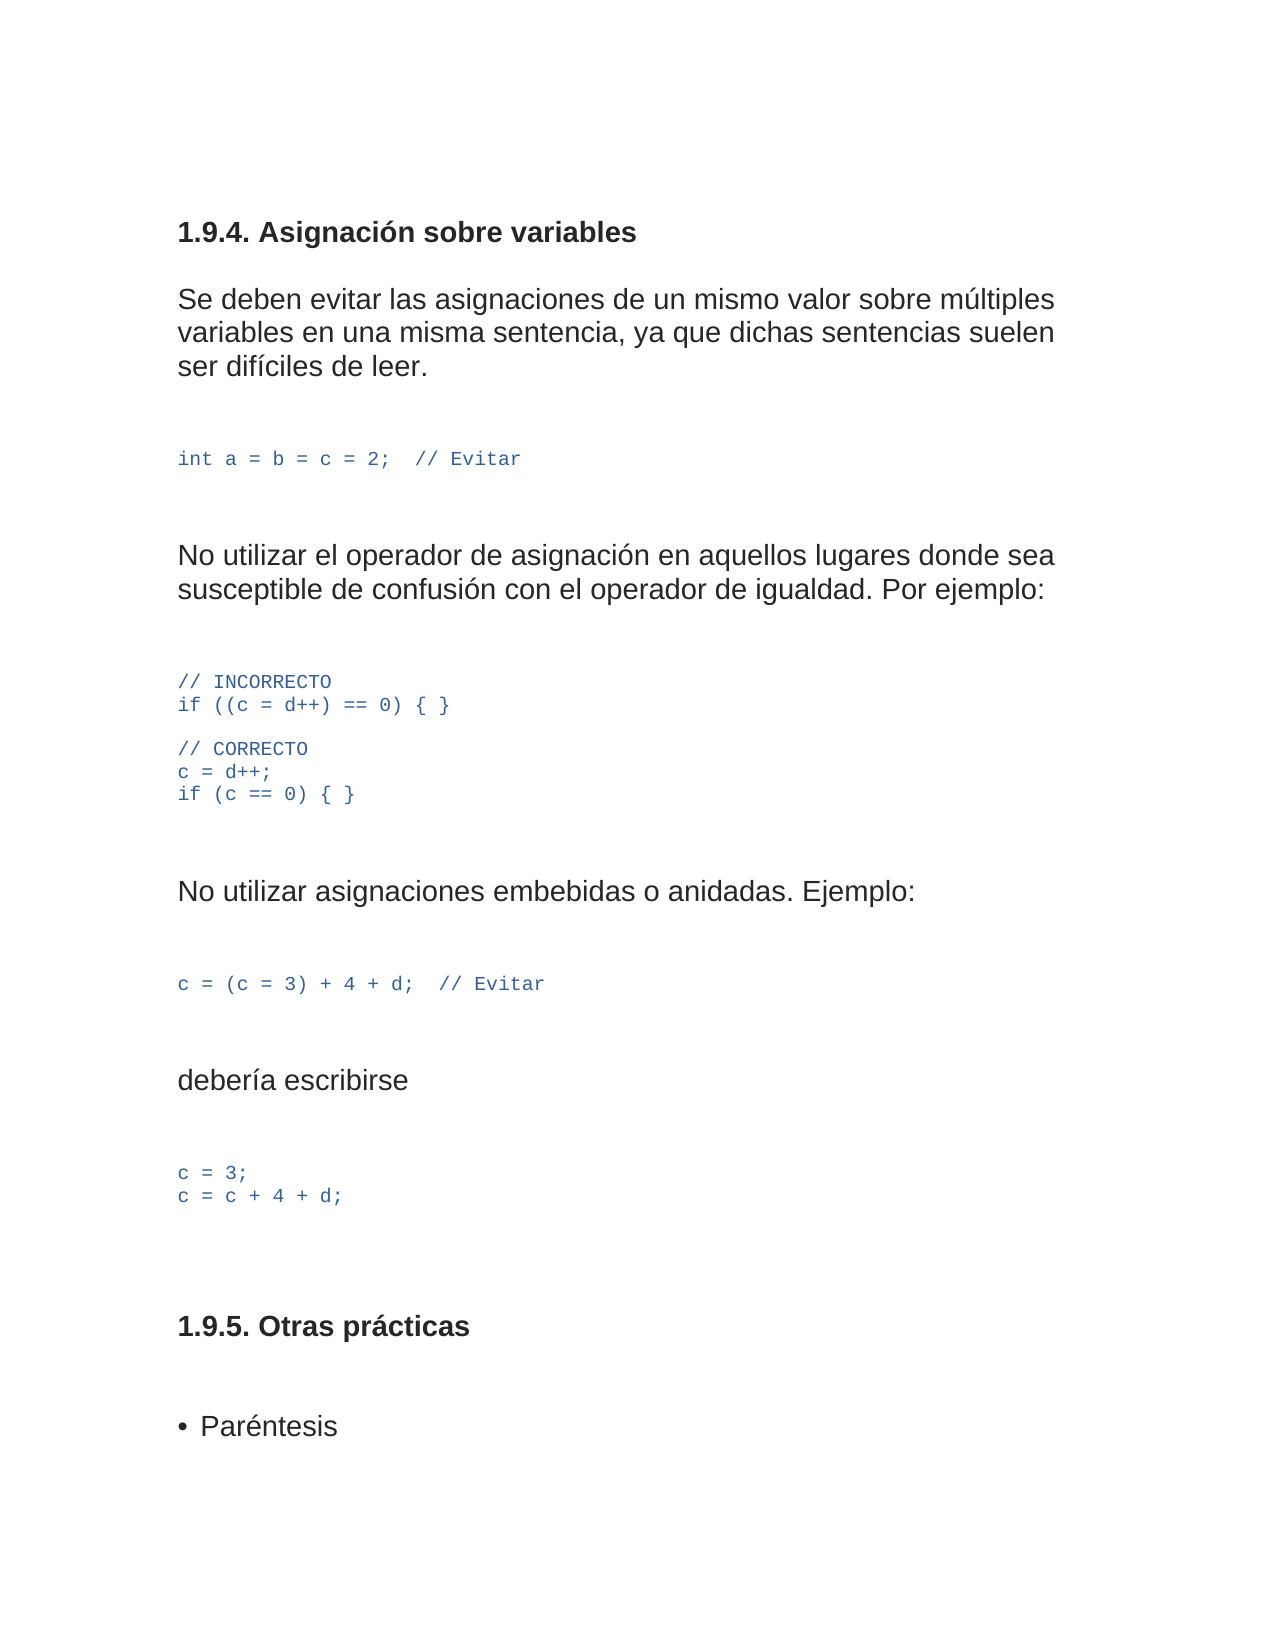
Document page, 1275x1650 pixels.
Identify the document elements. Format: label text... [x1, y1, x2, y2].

text No utilizar asignaciones embebidas o anidadas. Ejemplo: [177, 873, 1098, 907]
text debería escribirse [177, 1063, 1098, 1097]
text c = 3; [177, 1163, 1098, 1186]
text // CORRECTO [177, 739, 1098, 762]
text int a = b = c = 2; // Evitar [177, 449, 1098, 471]
text 1.9.5. Otras prácticas [177, 1309, 1098, 1342]
text if ((c = d++) == 0) { } [177, 694, 1098, 717]
text No utilizar el operador de asignación en aquellos lugares donde sea susceptible de confusión con el operador de igualdad. Por ejemplo: [177, 538, 1098, 606]
text c = c + 4 + d; [177, 1186, 1098, 1208]
text Se deben evitar las asignaciones de un mismo valor sobre múltiples variables en una misma sentencia, ya que dichas sentencias suelen ser difíciles de leer. [177, 282, 1098, 382]
text c = d++; [177, 762, 1098, 784]
text // INCORRECTO [177, 672, 1098, 694]
text if (c == 0) { } [177, 784, 1098, 806]
text 1.9.4. Asignación sobre variables [177, 215, 1098, 248]
text c = (c = 3) + 4 + d; // Evitar [177, 974, 1098, 996]
list Paréntesis [177, 1409, 1098, 1443]
